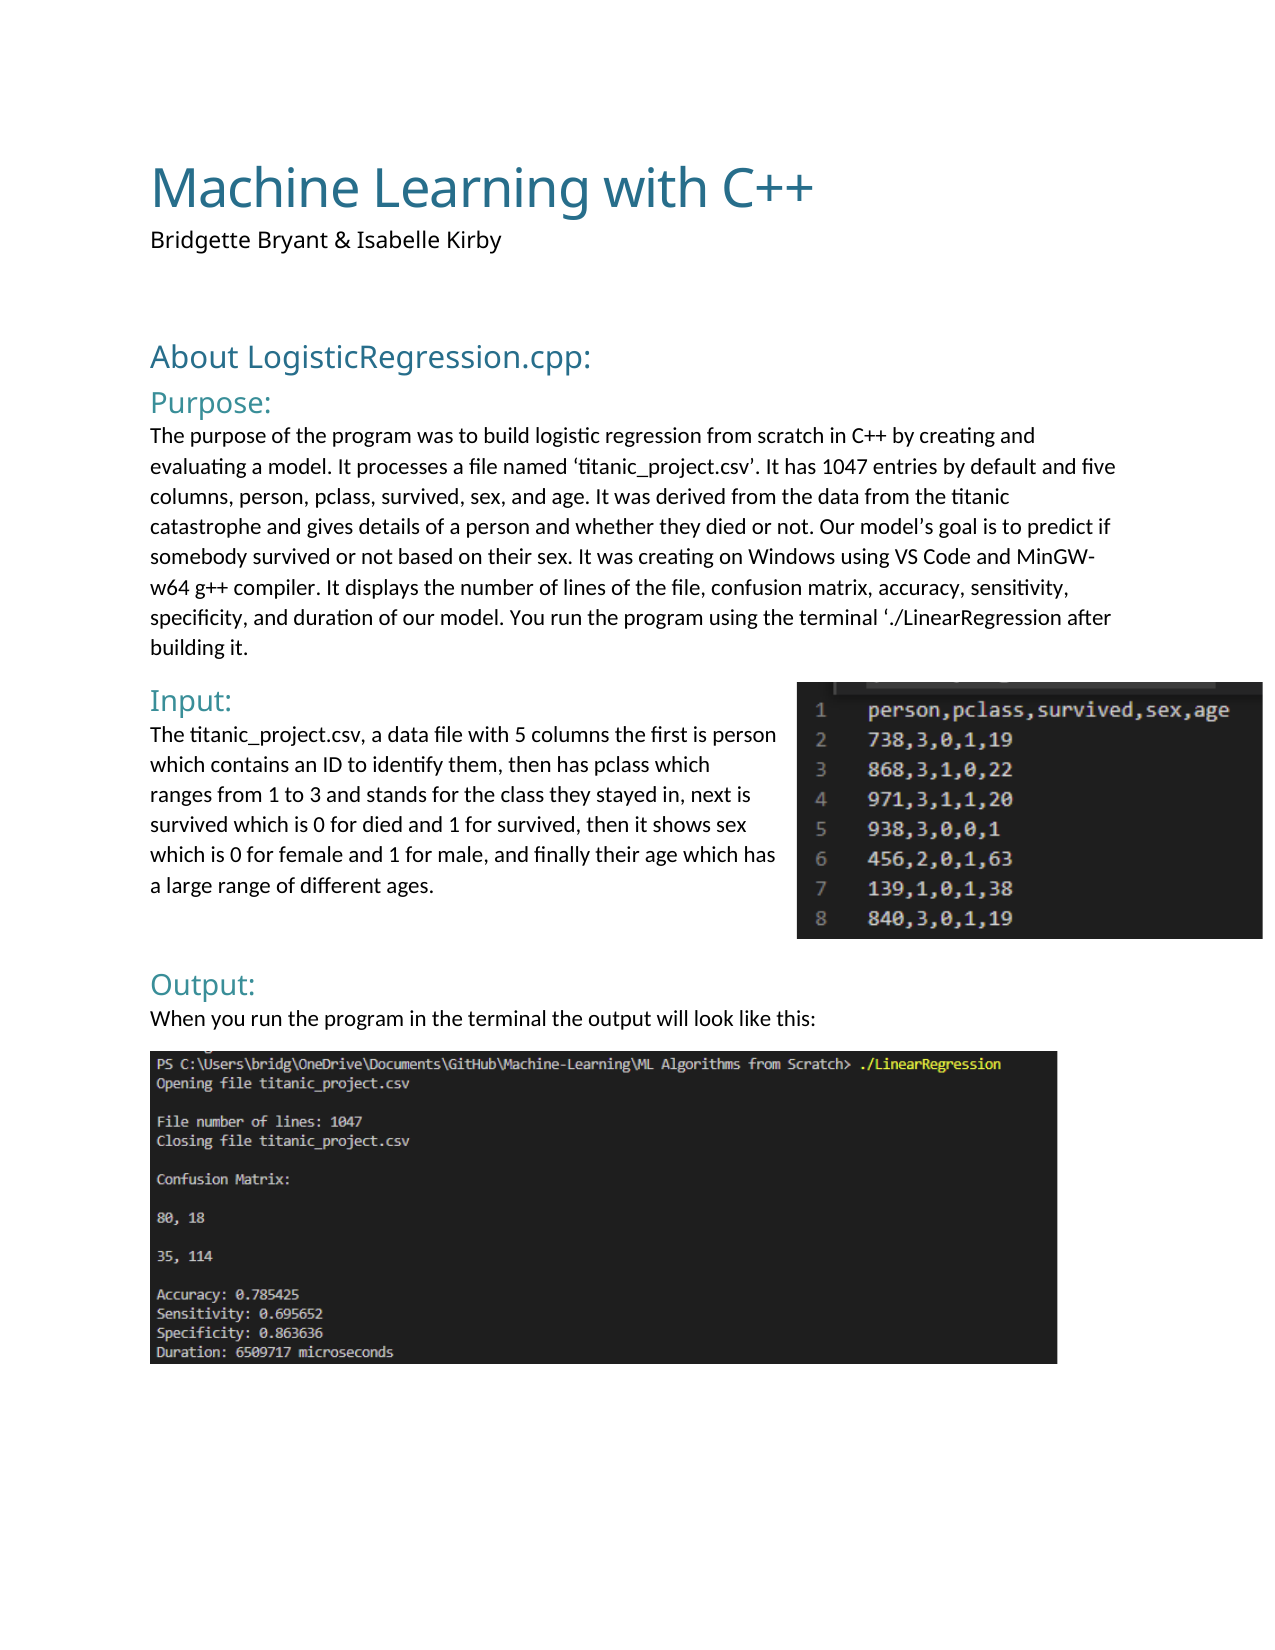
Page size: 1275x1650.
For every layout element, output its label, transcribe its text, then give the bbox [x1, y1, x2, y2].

picture [150, 1051, 1058, 1364]
title Machine Learning with C++ [150, 150, 1125, 224]
text The titanic_project.csv, a data file with 5 columns the first is person which contains an ID to identify them, then has pclass which ranges from 1 to 3 and stands for the class they stayed in, next is survived which is 0 for died and 1 for survived, then it shows sex which is 0 for female and 1 for male, and finally their age which has a large range of different ages. [150, 720, 796, 899]
subtitle About LogisticRegression.cpp: [150, 335, 1125, 378]
text The purpose of the program was to build logistic regression from scratch in C++ by creating and evaluating a model. It processes a file named ‘titanic_project.csv’. It has 1047 entries by default and five columns, person, pclass, survived, sex, and age. It was derived from the data from the titanic catastrophe and gives details of a person and whether they died or not. Our model’s goal is to predict if somebody survived or not based on their sex. It was creating on Windows using VS Code and MinGW-w64 g++ compiler. It displays the number of lines of the file, confusion matrix, accuracy, sensitivity, specificity, and duration of our model. You run the program using the terminal ‘./LinearRegression after building it. [150, 422, 1125, 661]
subtitle Purpose: [150, 382, 1125, 422]
picture [796, 682, 1263, 939]
subtitle Bridgette Bryant & Isabelle Kirby [150, 224, 1125, 255]
subtitle Output: [150, 964, 1125, 1004]
subtitle Input: [150, 680, 1125, 720]
text When you run the program in the terminal the output will look like this: [150, 1004, 1125, 1032]
